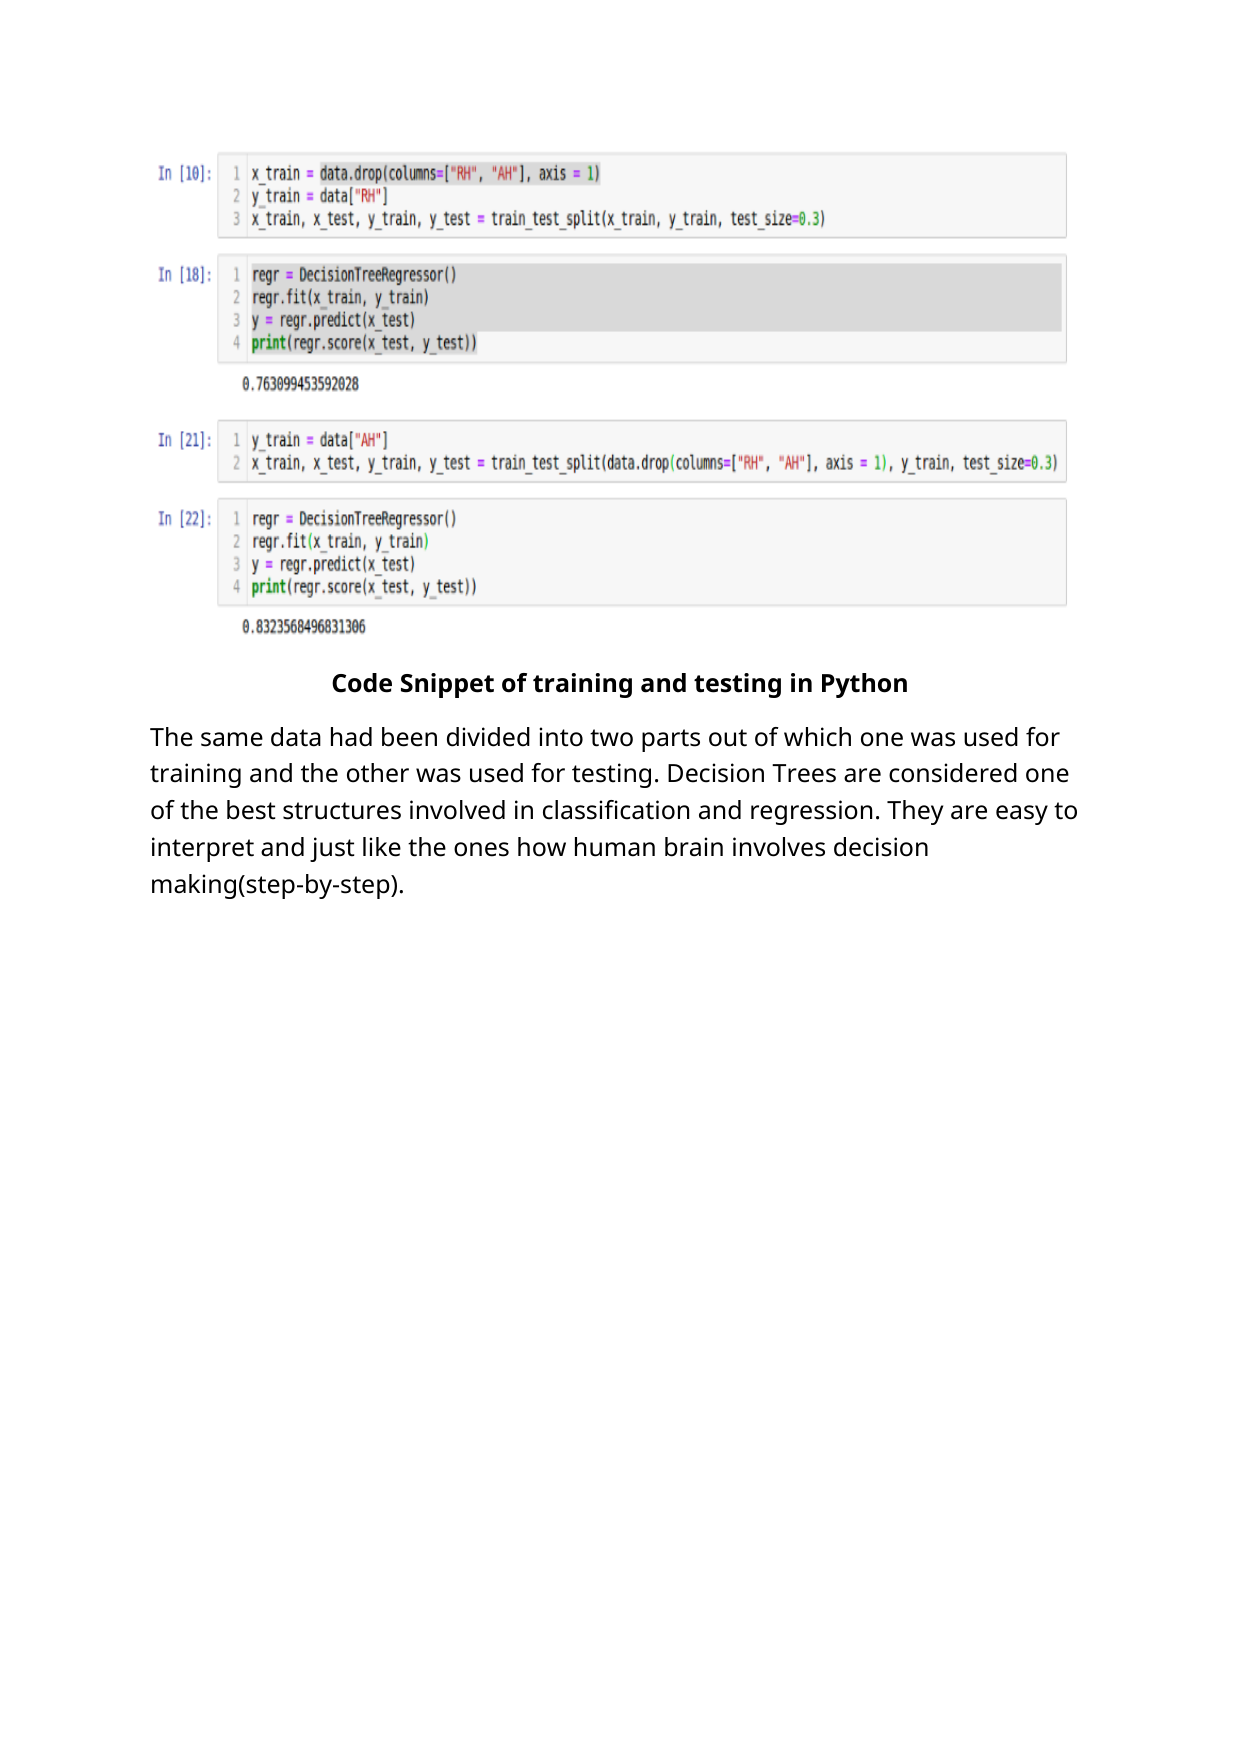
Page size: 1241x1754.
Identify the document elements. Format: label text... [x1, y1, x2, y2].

text The same data had been divided into two parts out of which one was used for training and the other was used for testing. Decision Trees are considered one of the best structures involved in classification and regression. They are easy to interpret and just like the ones how human brain involves decision making(step-by-step). [150, 719, 1090, 900]
text Code Snippet of training and testing in Python [150, 666, 1090, 700]
picture [150, 150, 1083, 647]
